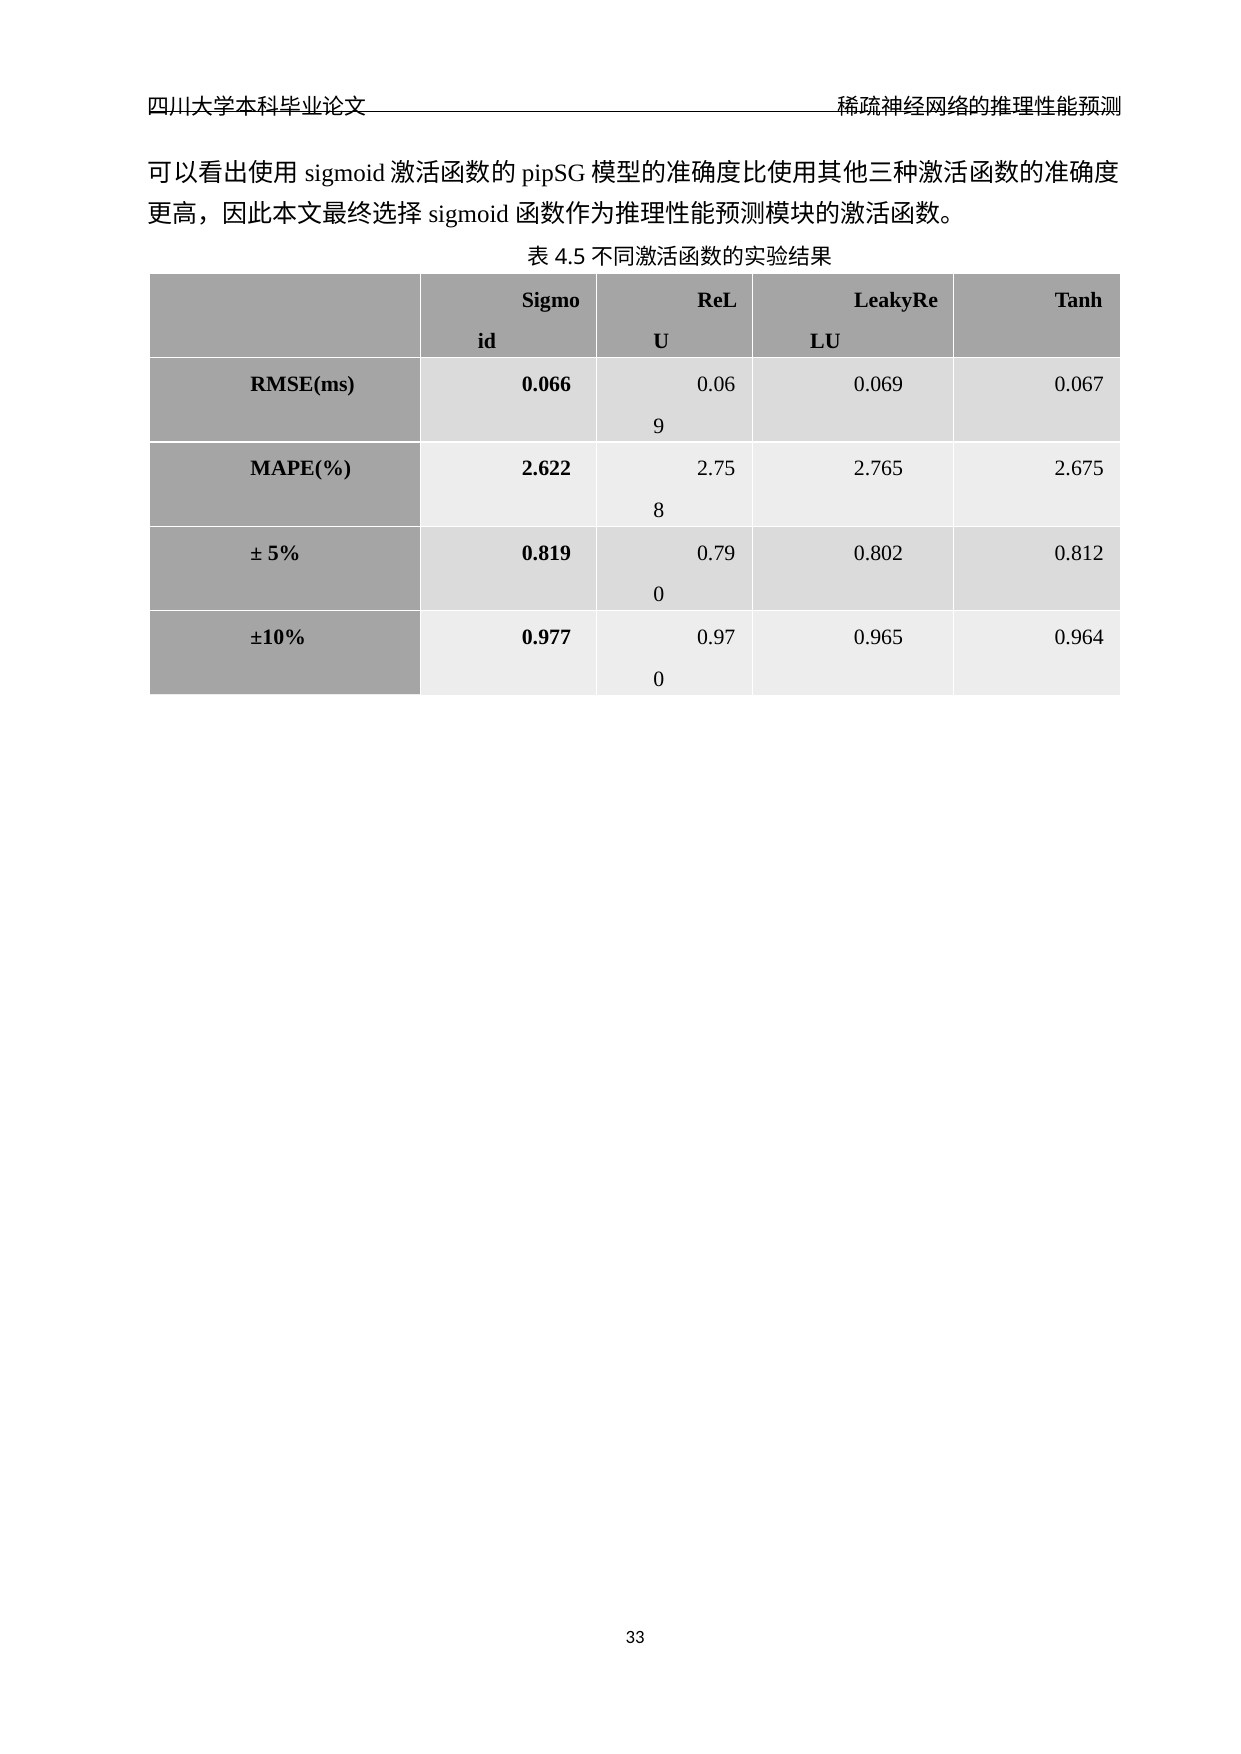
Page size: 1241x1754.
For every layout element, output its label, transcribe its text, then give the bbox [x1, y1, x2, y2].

table_cell ± 5% [150, 527, 420, 610]
table_cell 2.622 [421, 443, 596, 526]
table_cell 0.802 [753, 527, 953, 610]
table_cell 2.758 [597, 443, 752, 526]
table_cell 2.765 [753, 443, 953, 526]
table_cell 0.965 [753, 611, 953, 694]
table_cell 0.069 [597, 358, 752, 441]
table_cell 0.067 [954, 358, 1120, 441]
table_header Tanh [954, 274, 1120, 357]
table_header ReLU [597, 274, 752, 357]
table_cell 0.066 [421, 358, 596, 441]
table_cell 0.977 [421, 611, 596, 694]
table_header [150, 274, 420, 357]
table_cell 0.964 [954, 611, 1120, 694]
table_cell 0.790 [597, 527, 752, 610]
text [148, 148, 1122, 231]
table_cell 2.675 [954, 443, 1120, 526]
table_cell 0.812 [954, 527, 1120, 610]
table_cell 0.069 [753, 358, 953, 441]
table_cell RMSE(ms) [150, 358, 420, 441]
table_cell 0.970 [597, 611, 752, 694]
table_header LeakyReLU [753, 274, 953, 357]
table_header Sigmoid [421, 274, 596, 357]
table_cell MAPE(%) [150, 443, 420, 526]
text 表 4.5 不同激活函数的实验结果 [193, 231, 1122, 273]
table_cell ±10% [150, 611, 420, 694]
table_cell 0.819 [421, 527, 596, 610]
